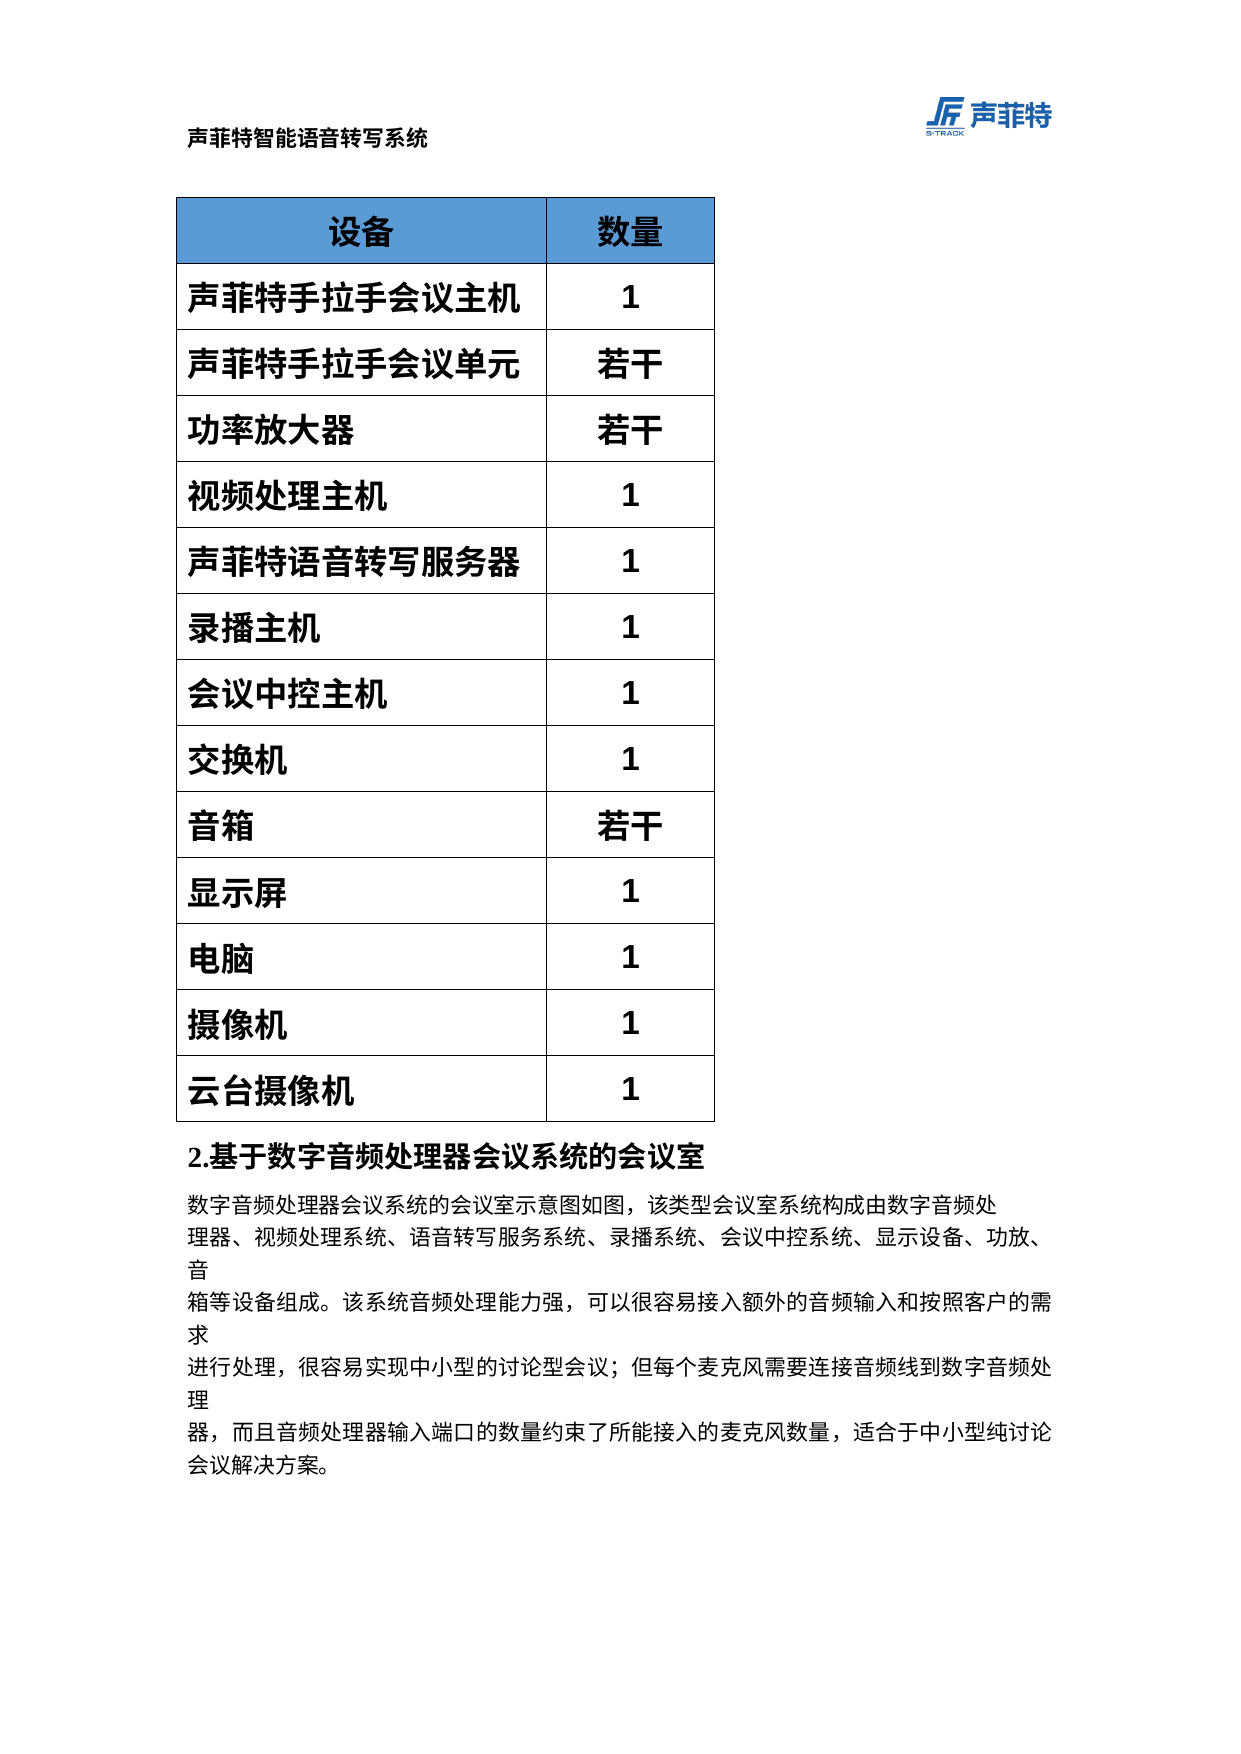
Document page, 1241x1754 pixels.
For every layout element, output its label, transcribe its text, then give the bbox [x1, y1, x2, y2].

table_cell 1 [547, 462, 714, 527]
table_cell 显示屏 [177, 858, 546, 923]
table_cell 声菲特语音转写服务器 [177, 528, 546, 593]
table_cell 若干 [547, 396, 714, 461]
table_cell 声菲特手拉手会议主机 [177, 264, 546, 329]
table_cell 1 [547, 924, 714, 989]
table_cell 云台摄像机 [177, 1056, 546, 1121]
text 数字音频处理器会议系统的会议室示意图如图，该类型会议室系统构成由数字音频处 [187, 1187, 1053, 1220]
table_header 设备 [177, 198, 546, 263]
table_cell 若干 [547, 792, 714, 857]
table_cell 音箱 [177, 792, 546, 857]
table_cell 1 [547, 726, 714, 791]
table_cell 1 [547, 528, 714, 593]
table_cell 1 [547, 858, 714, 923]
table_cell 视频处理主机 [177, 462, 546, 527]
table_cell 摄像机 [177, 990, 546, 1055]
text 进行处理，很容易实现中小型的讨论型会议；但每个麦克风需要连接音频线到数字音频处理 [187, 1350, 1053, 1415]
table_cell 1 [547, 264, 714, 329]
table_cell 1 [547, 660, 714, 725]
table_cell 1 [547, 1056, 714, 1121]
table_cell 会议中控主机 [177, 660, 546, 725]
table_header 数量 [547, 198, 714, 263]
picture [913, 86, 1066, 149]
table_cell 电脑 [177, 924, 546, 989]
table_cell 功率放大器 [177, 396, 546, 461]
text 理器、视频处理系统、语音转写服务系统、录播系统、会议中控系统、显示设备、功放、音 [187, 1220, 1053, 1285]
text 箱等设备组成。该系统音频处理能力强，可以很容易接入额外的音频输入和按照客户的需求 [187, 1285, 1053, 1350]
table_cell 1 [547, 990, 714, 1055]
text 2.基于数字音频处理器会议系统的会议室 [187, 1122, 1053, 1187]
table_cell 若干 [547, 330, 714, 395]
table_cell 声菲特手拉手会议单元 [177, 330, 546, 395]
text 器，而且音频处理器输入端口的数量约束了所能接入的麦克风数量，适合于中小型纯讨论会议解决方案。 [187, 1415, 1053, 1480]
table_cell 交换机 [177, 726, 546, 791]
table_cell 1 [547, 594, 714, 659]
table_cell 录播主机 [177, 594, 546, 659]
